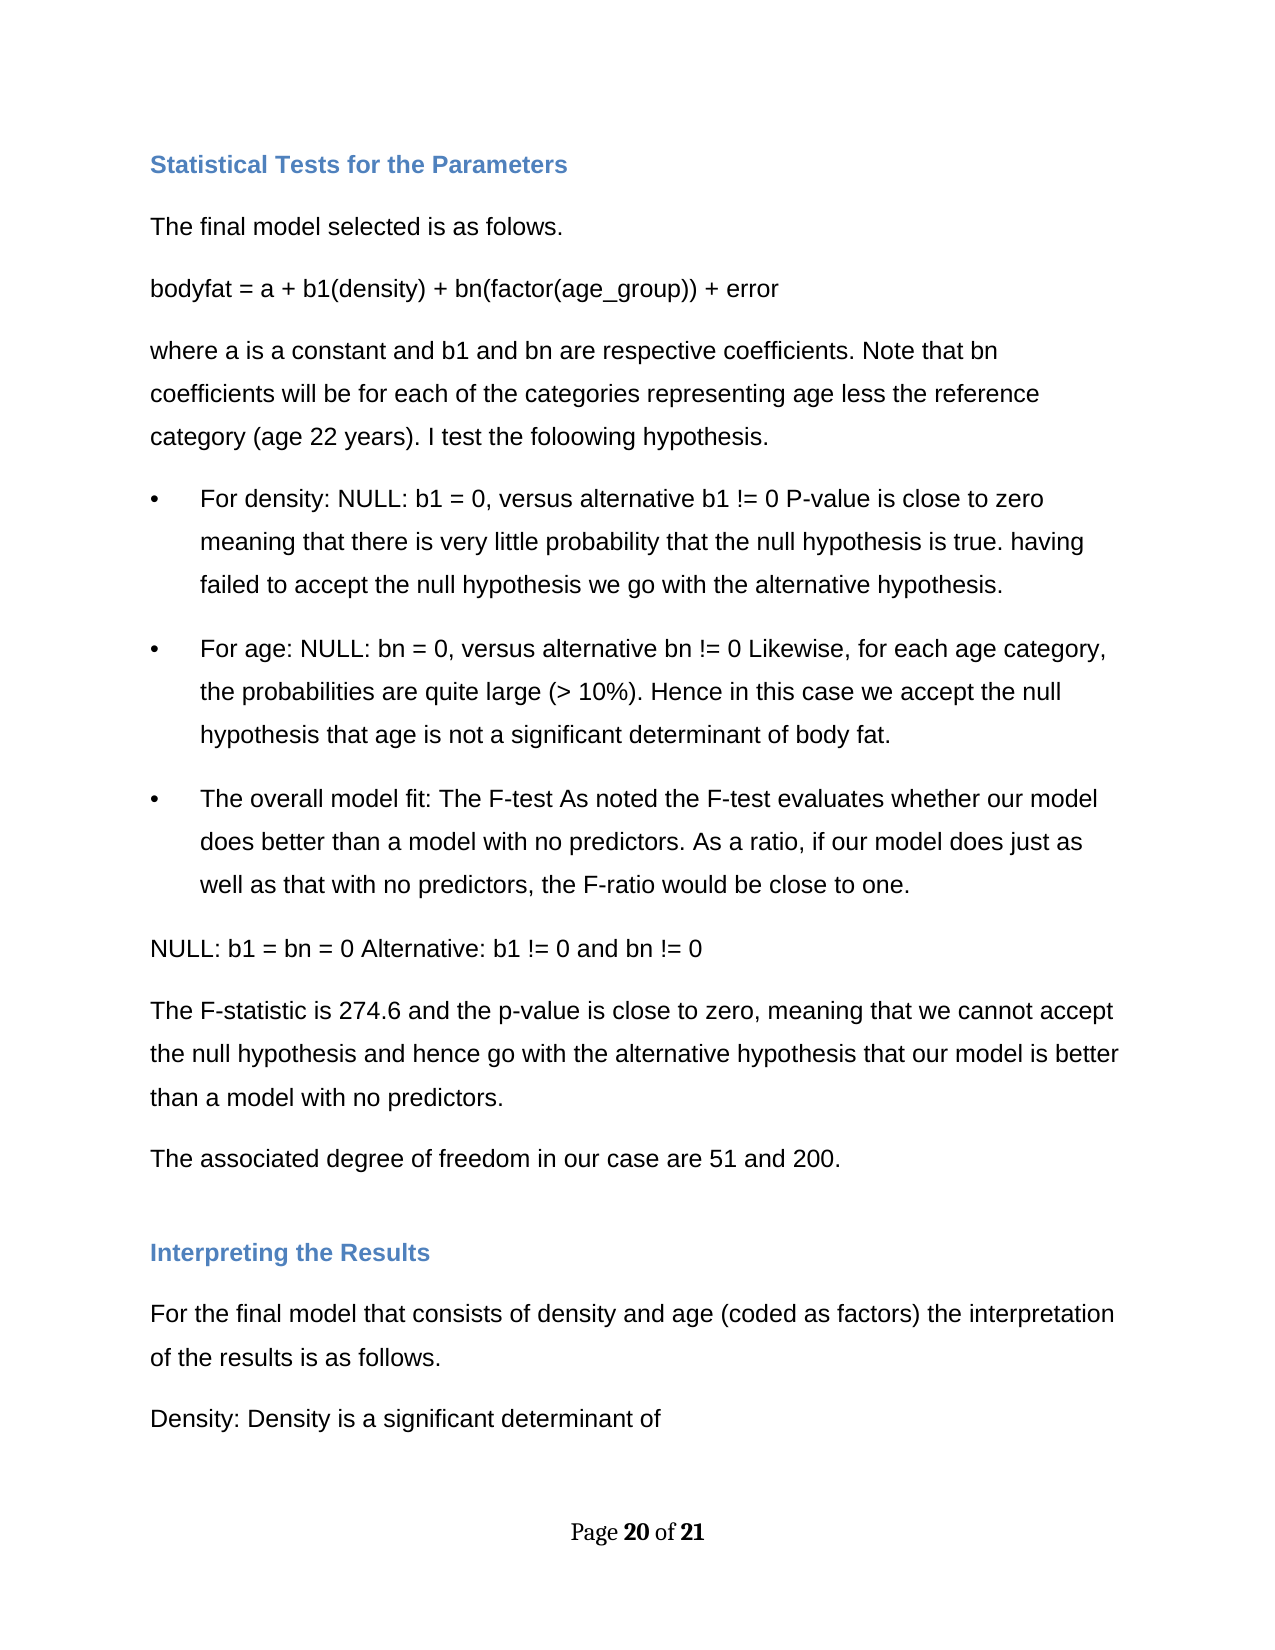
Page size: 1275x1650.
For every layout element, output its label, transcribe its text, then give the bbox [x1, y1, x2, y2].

text bodyfat = a + b1(density) + bn(factor(age_group)) + error [150, 274, 1125, 302]
subtitle Interpreting the Results [150, 1237, 1125, 1266]
list For density: NULL: b1 = 0, versus alternative b1 != 0 P-value is close to zero meaning that there is very little probability that the null hypothesis is true. having failed to accept the null hypothesis we go with the alternative hypothesis. [150, 484, 1125, 599]
text where a is a constant and b1 and bn are respective coefficients. Note that bn coefficients will be for each of the categories representing age less the reference category (age 22 years). I test the foloowing hypothesis. [150, 336, 1125, 451]
text Density: Density is a significant determinant of [150, 1404, 1125, 1433]
text NULL: b1 = bn = 0 Alternative: b1 != 0 and bn != 0 [150, 934, 1125, 963]
subtitle Statistical Tests for the Parameters [150, 150, 1125, 179]
list For age: NULL: bn = 0, versus alternative bn != 0 Likewise, for each age category, the probabilities are quite large (> 10%). Hence in this case we accept the null hypothesis that age is not a significant determinant of body fat. [150, 634, 1125, 749]
list The overall model fit: The F-test As noted the F-test evaluates whether our model does better than a model with no predictors. As a ratio, if our model does just as well as that with no predictors, the F-ratio would be close to one. [150, 784, 1125, 899]
text The final model selected is as folows. [150, 212, 1125, 241]
text For the final model that consists of density and age (coded as factors) the interpretation of the results is as follows. [150, 1299, 1125, 1371]
text The associated degree of freedom in our case are 51 and 200. [150, 1144, 1125, 1173]
text The F-statistic is 274.6 and the p-value is close to zero, meaning that we cannot accept the null hypothesis and hence go with the alternative hypothesis that our model is better than a model with no predictors. [150, 996, 1125, 1111]
